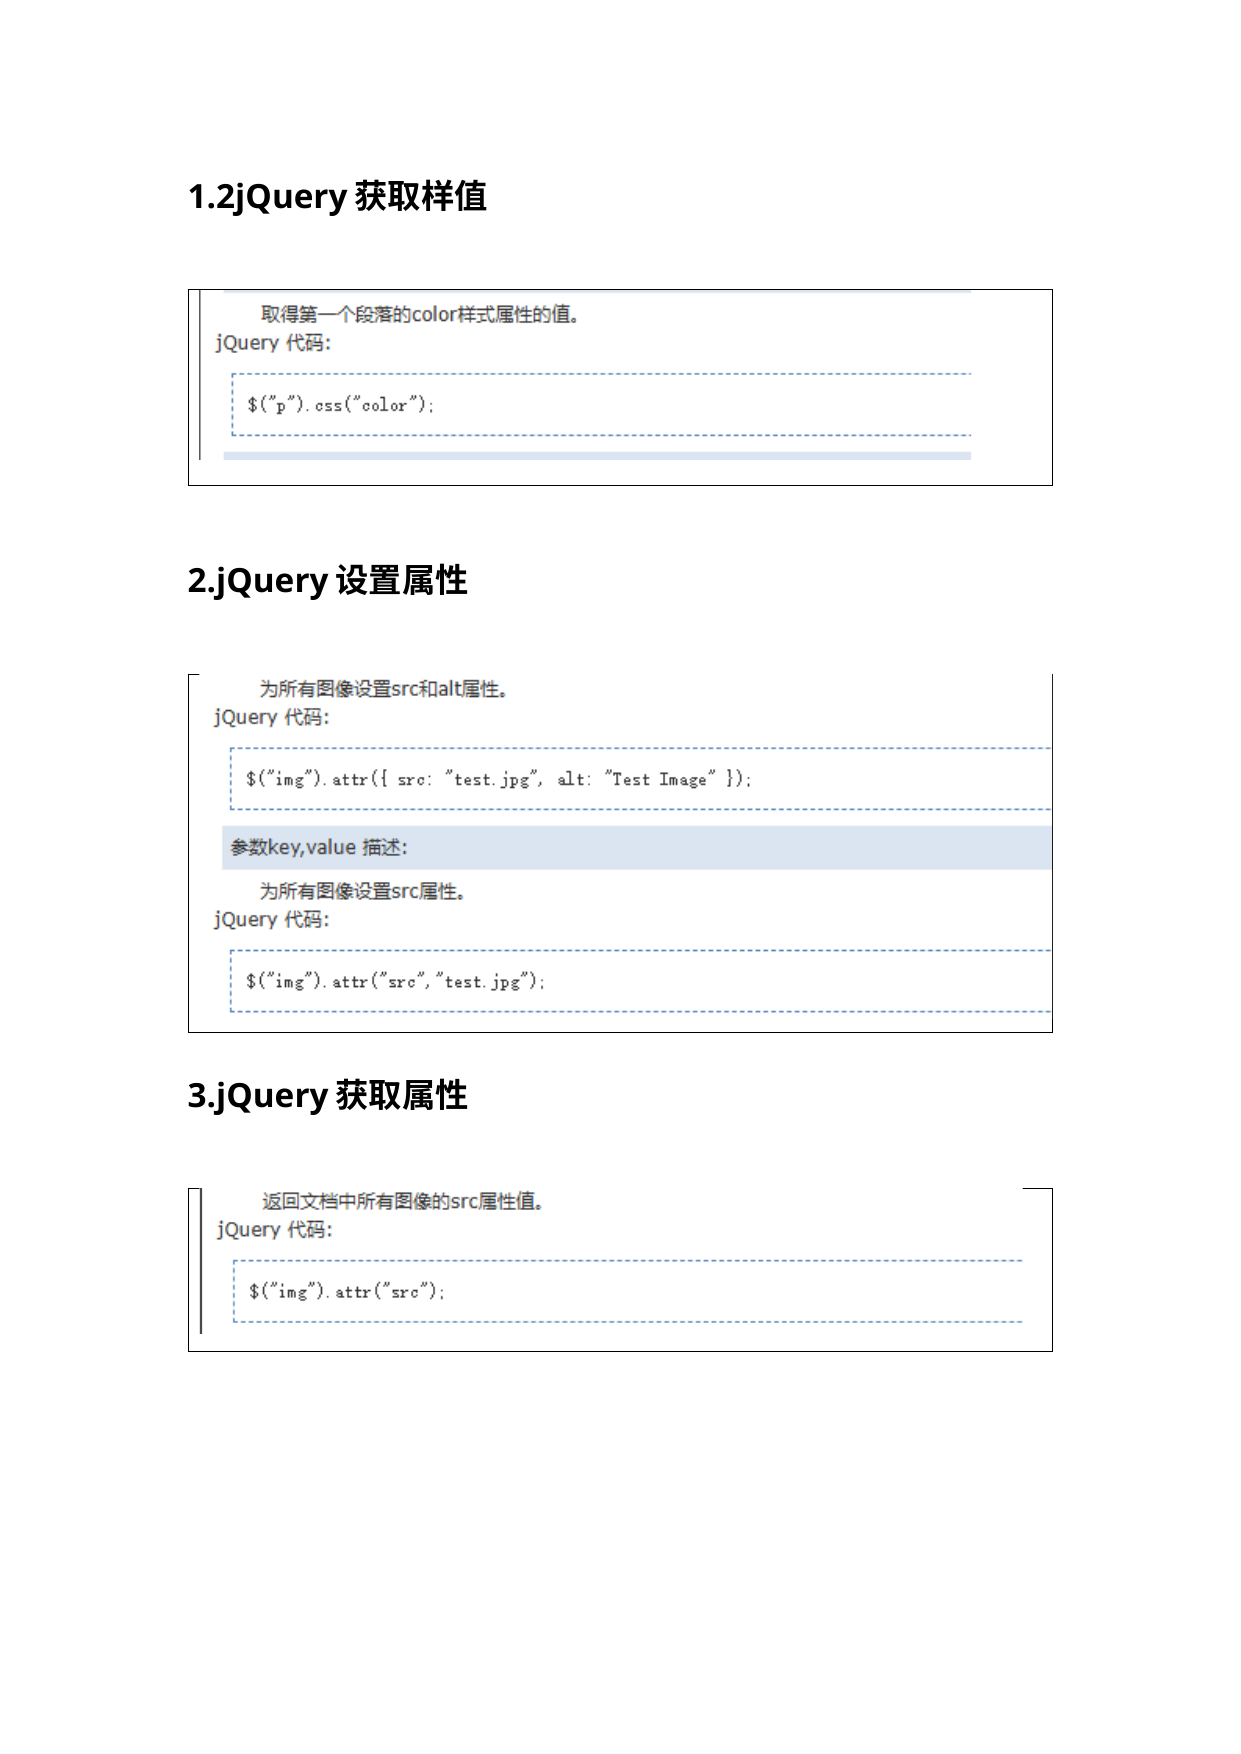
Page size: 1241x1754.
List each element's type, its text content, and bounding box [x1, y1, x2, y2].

table_header [189, 1189, 1052, 1351]
picture [199, 674, 1053, 1019]
picture [199, 290, 972, 460]
picture [199, 1188, 1023, 1334]
subtitle 2.jQuery设置属性 [187, 546, 1053, 611]
table_header [189, 290, 1052, 485]
subtitle 1.2jQuery获取样值 [187, 162, 1053, 227]
table_header [189, 675, 1052, 1032]
subtitle 3.jQuery获取属性 [187, 1060, 1053, 1125]
